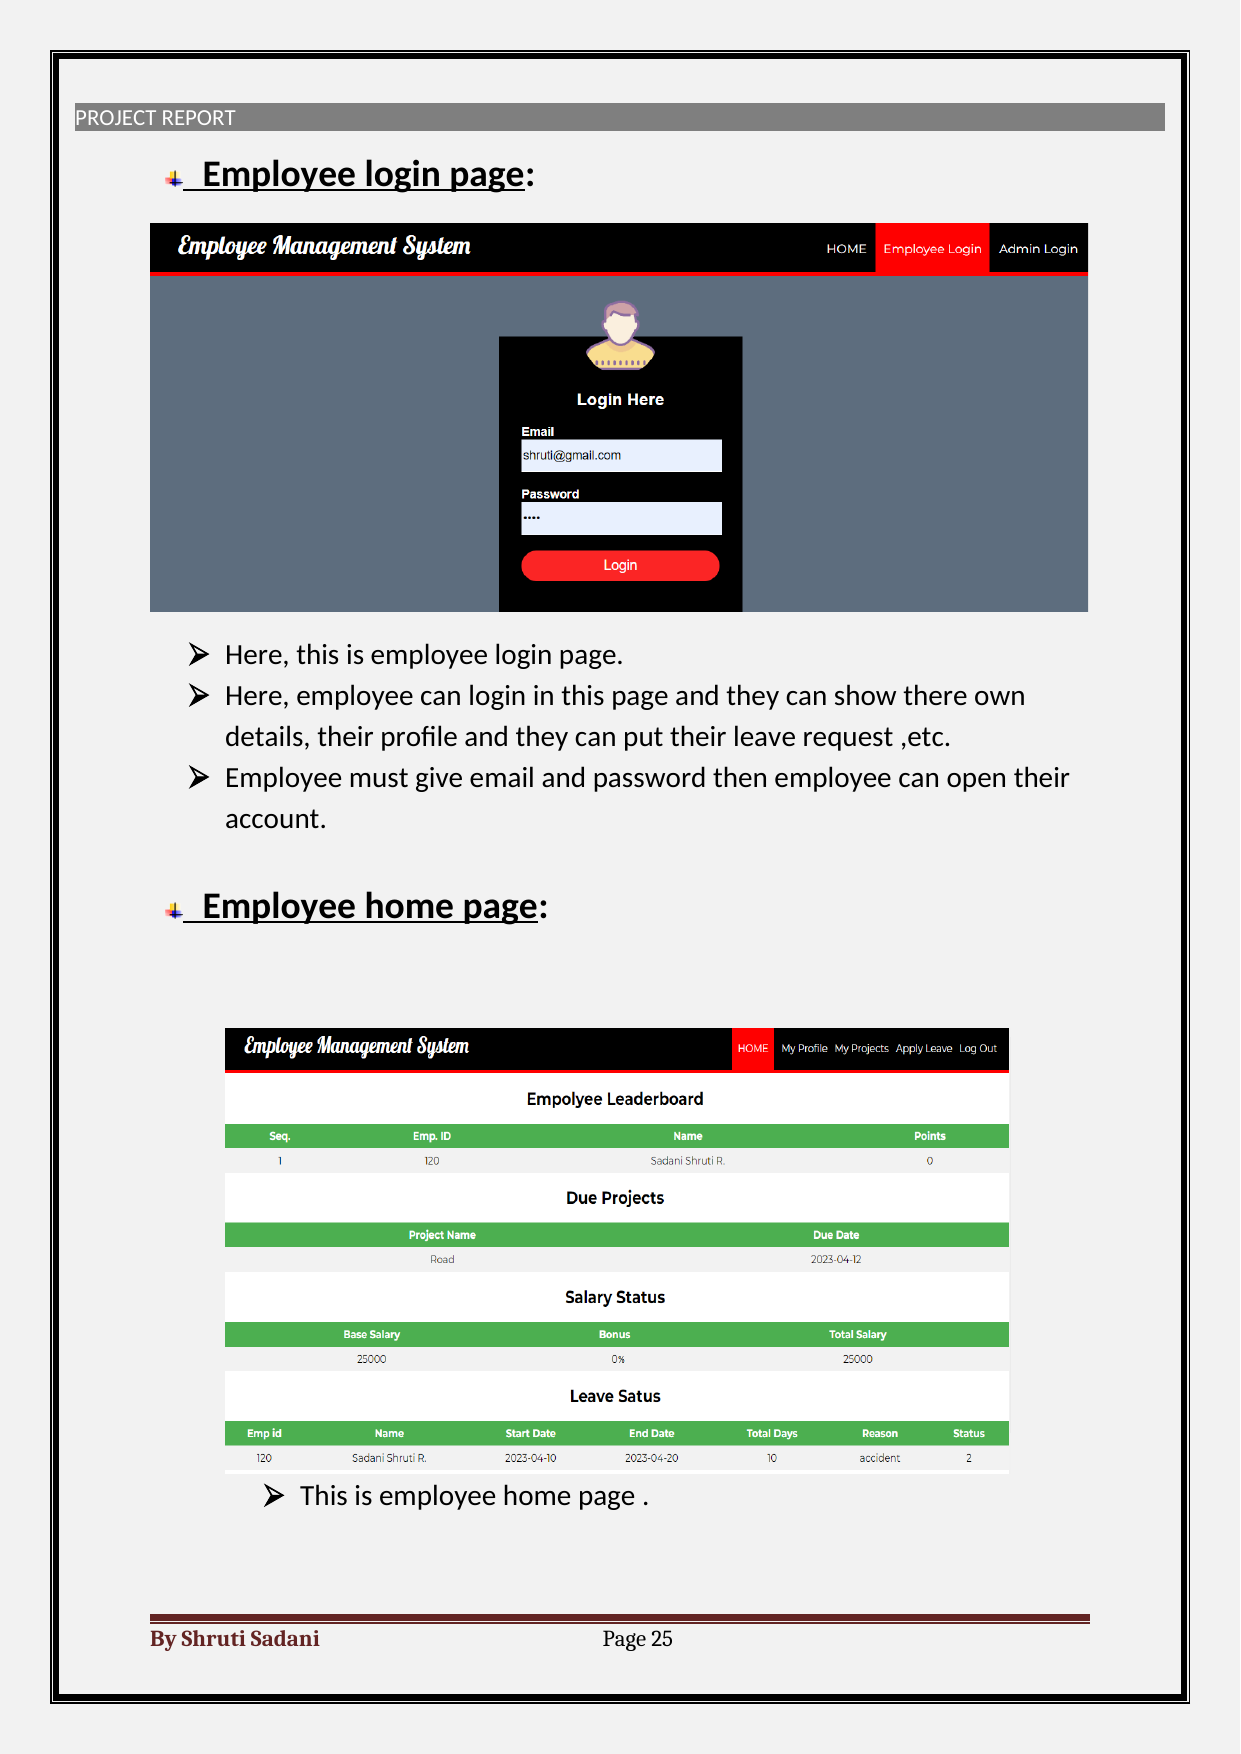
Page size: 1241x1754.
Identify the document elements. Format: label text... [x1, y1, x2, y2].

list Employee home page: [165, 882, 1090, 928]
list This is employee home page . [262, 1477, 1090, 1513]
picture [150, 223, 1089, 612]
picture [165, 901, 183, 919]
picture [165, 169, 183, 187]
list Employee must give email and password then employee can open their account. [187, 759, 1090, 836]
list Here, this is employee login page. [187, 636, 1090, 672]
list Employee login page: [165, 150, 1090, 196]
list Here, employee can login in this page and they can show there own details, their profile and they can put their leave request ,etc. [187, 677, 1090, 754]
picture [225, 1028, 1011, 1474]
